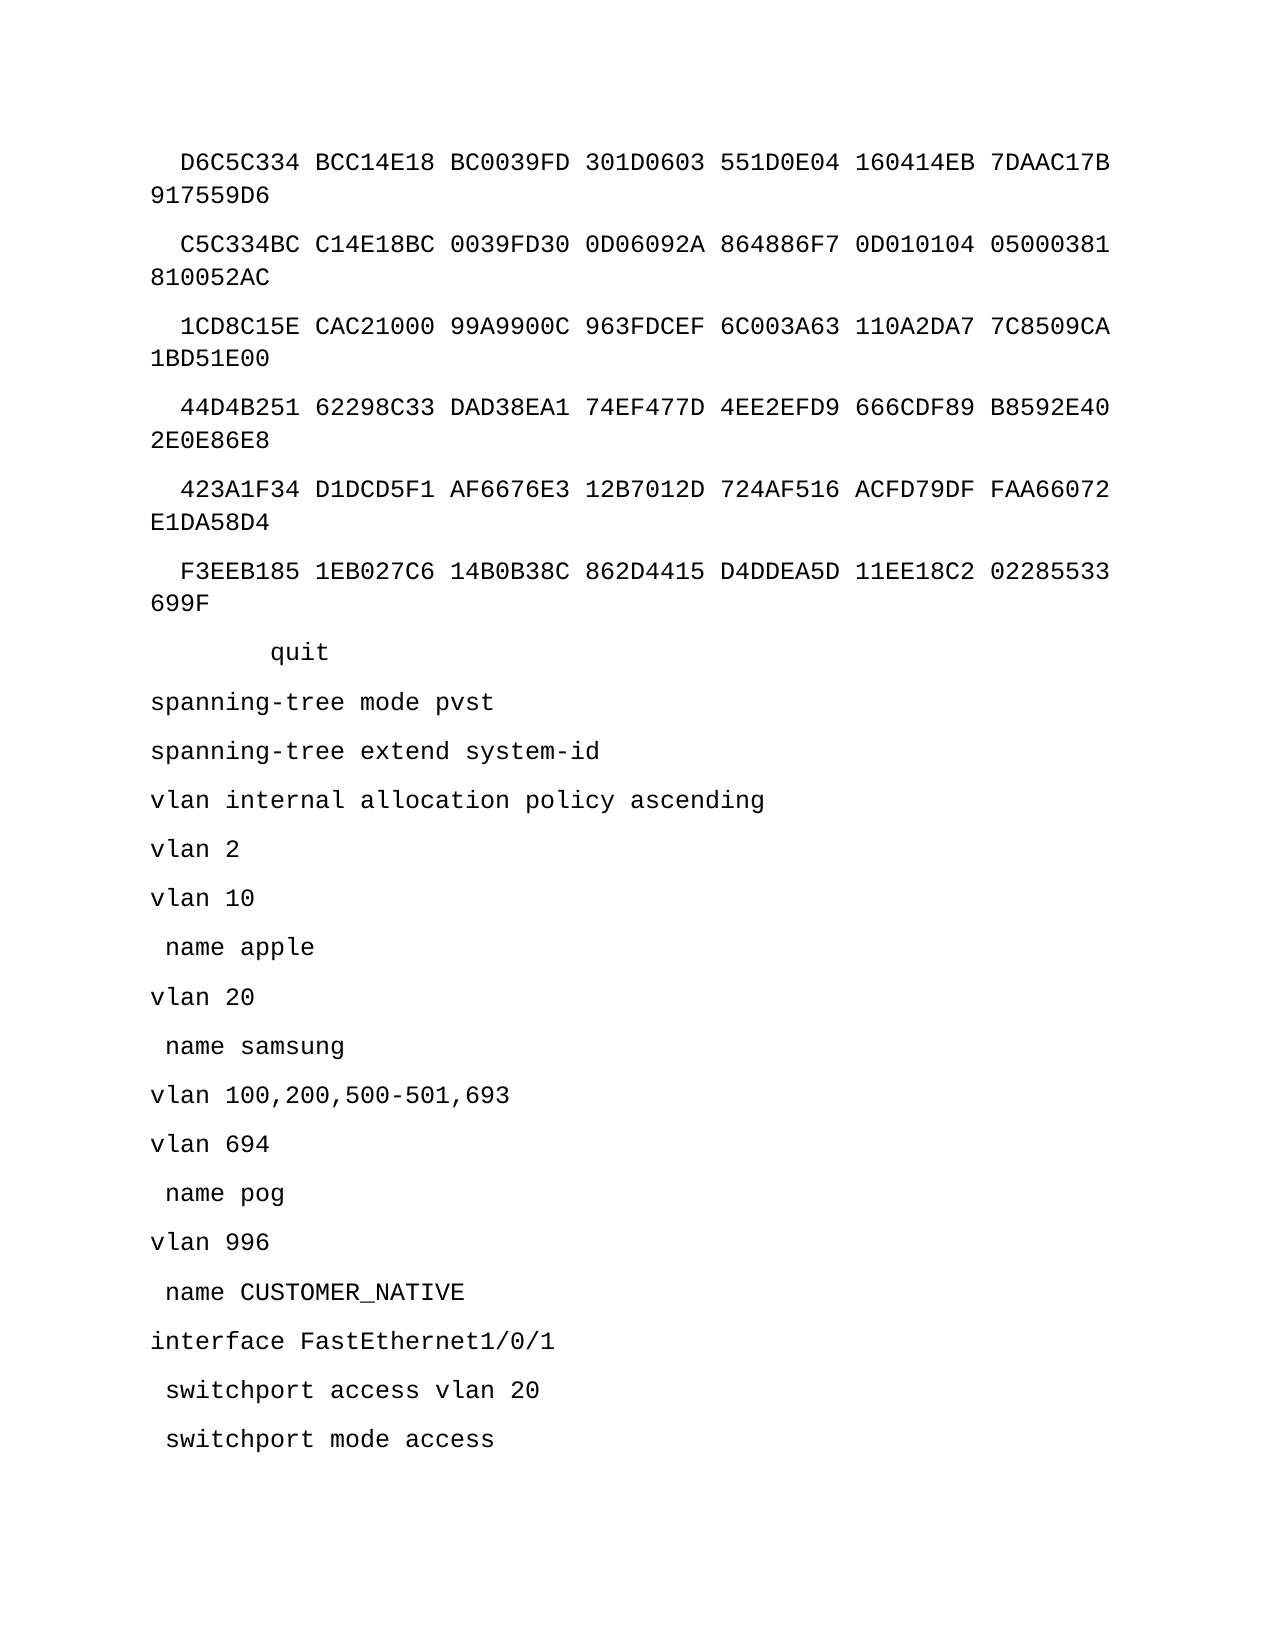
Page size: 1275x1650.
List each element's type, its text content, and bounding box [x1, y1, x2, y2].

text vlan 2 [150, 837, 1125, 865]
text D6C5C334 BCC14E18 BC0039FD 301D0603 551D0E04 160414EB 7DAAC17B 917559D6 [150, 150, 1125, 211]
text 423A1F34 D1DCD5F1 AF6676E3 12B7012D 724AF516 ACFD79DF FAA66072 E1DA58D4 [150, 477, 1125, 537]
text vlan 100,200,500-501,693 [150, 1082, 1125, 1111]
text vlan 20 [150, 984, 1125, 1012]
text quit [150, 640, 1125, 668]
text C5C334BC C14E18BC 0039FD30 0D06092A 864886F7 0D010104 05000381 810052AC [150, 232, 1125, 292]
text switchport access vlan 20 [150, 1377, 1125, 1406]
text name samsung [150, 1033, 1125, 1062]
text 1CD8C15E CAC21000 99A9900C 963FDCEF 6C003A63 110A2DA7 7C8509CA 1BD51E00 [150, 313, 1125, 374]
text F3EEB185 1EB027C6 14B0B38C 862D4415 D4DDEA5D 11EE18C2 02285533 699F [150, 558, 1125, 619]
text name apple [150, 935, 1125, 963]
text vlan 996 [150, 1230, 1125, 1258]
text switchport mode access [150, 1427, 1125, 1455]
text spanning-tree extend system-id [150, 738, 1125, 767]
text 44D4B251 62298C33 DAD38EA1 74EF477D 4EE2EFD9 666CDF89 B8592E40 2E0E86E8 [150, 395, 1125, 456]
text vlan 10 [150, 886, 1125, 914]
text vlan 694 [150, 1132, 1125, 1160]
text spanning-tree mode pvst [150, 689, 1125, 717]
text vlan internal allocation policy ascending [150, 787, 1125, 816]
text name CUSTOMER_NATIVE [150, 1279, 1125, 1307]
text name pog [150, 1181, 1125, 1209]
text interface FastEthernet1/0/1 [150, 1328, 1125, 1357]
